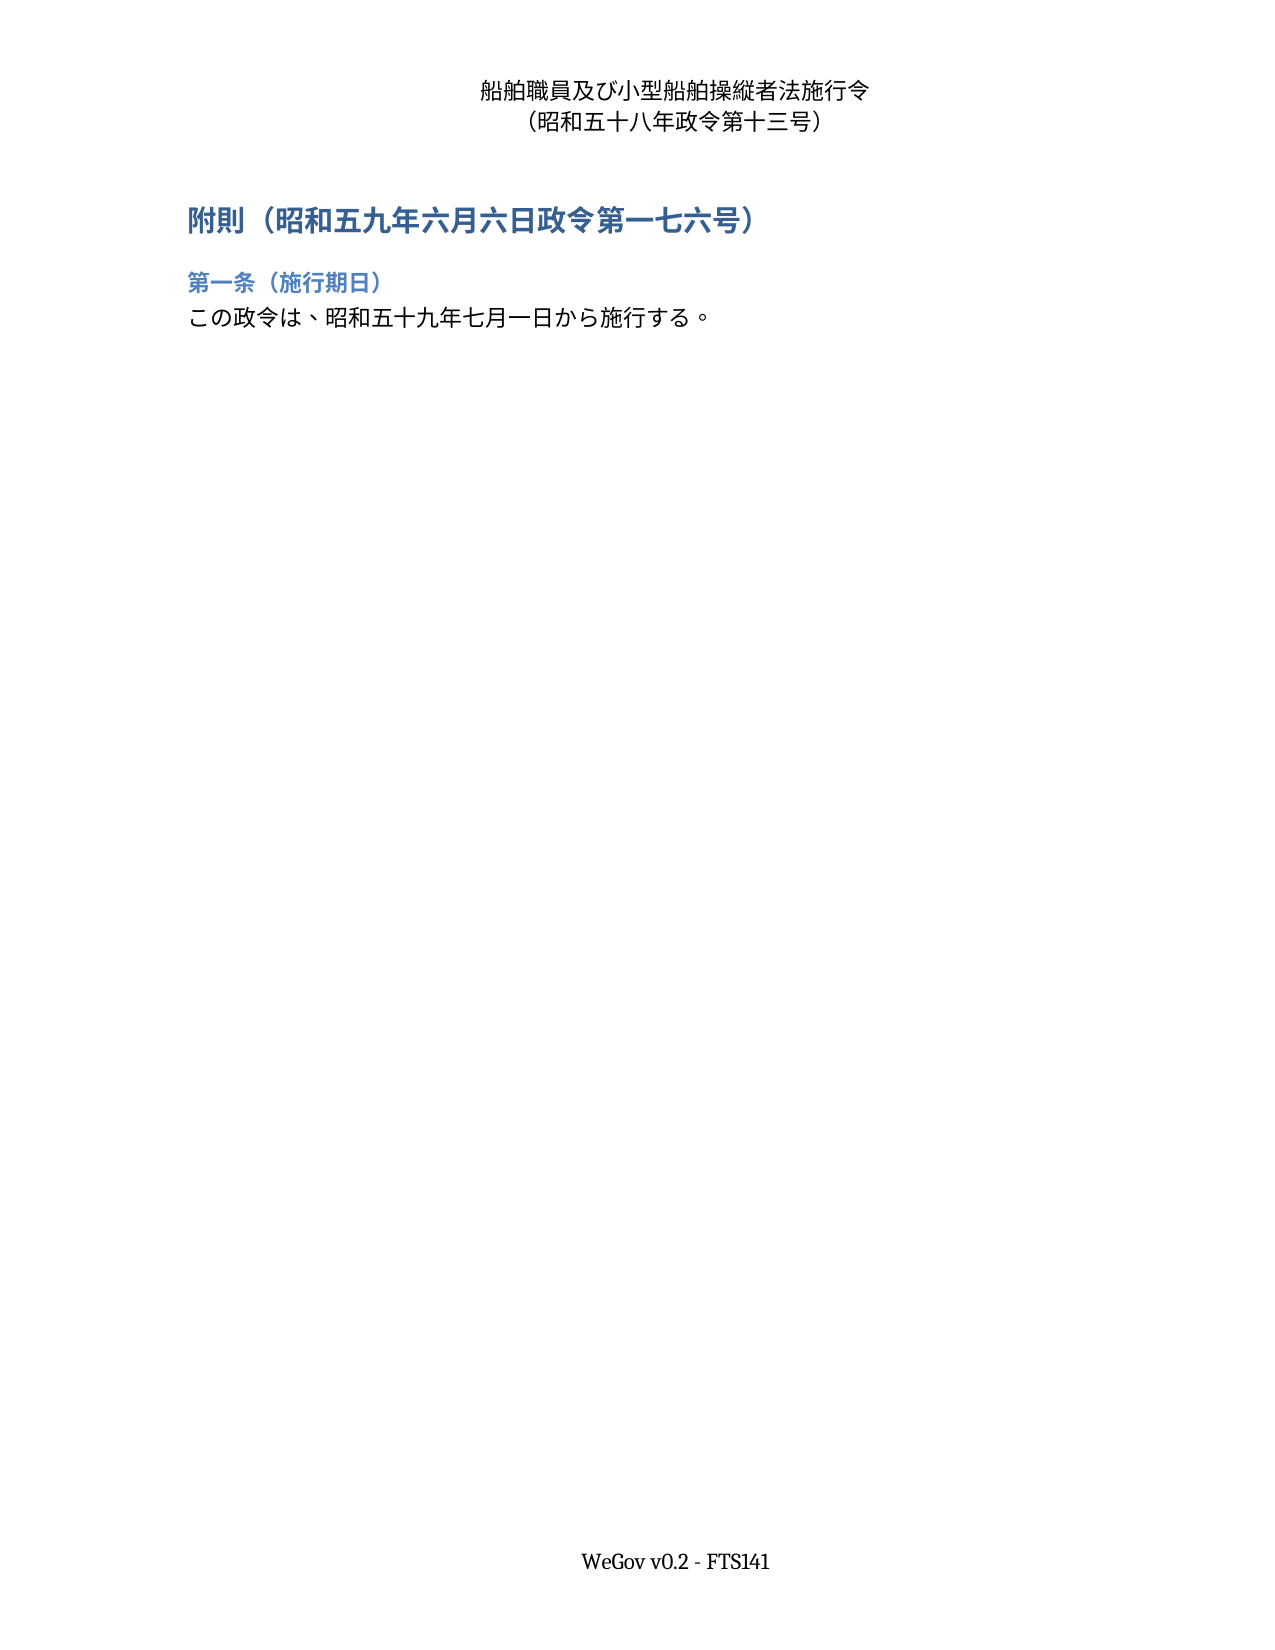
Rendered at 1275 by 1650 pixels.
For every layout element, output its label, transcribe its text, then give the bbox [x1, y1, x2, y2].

subtitle 附則（昭和五九年六月六日政令第一七六号） [187, 200, 1087, 240]
text この政令は、昭和五十九年七月一日から施行する。 [187, 302, 1087, 334]
subtitle 第一条（施行期日） [187, 266, 1087, 298]
